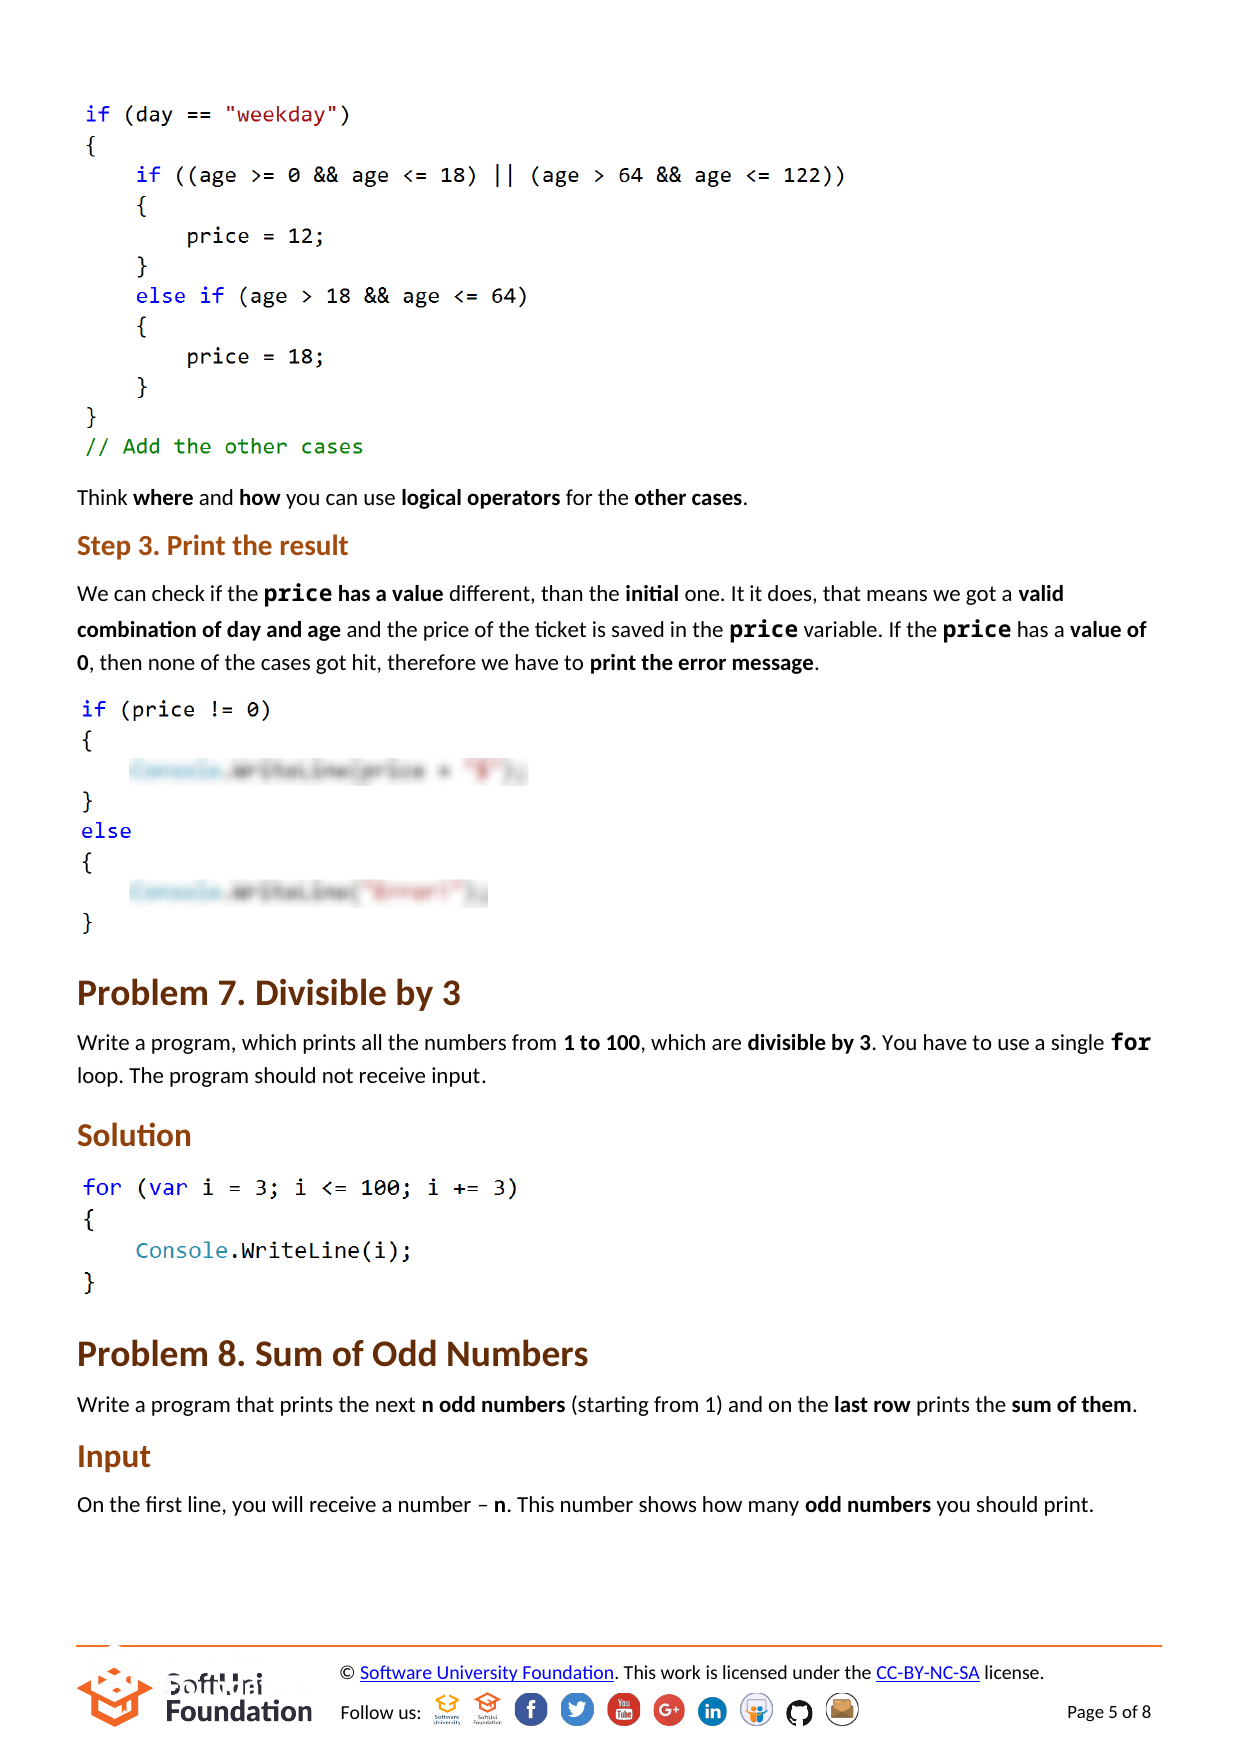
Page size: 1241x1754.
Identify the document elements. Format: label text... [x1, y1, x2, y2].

picture [719, 1718, 727, 1726]
picture [607, 1693, 640, 1726]
text Write a program that prints the next n odd numbers (starting from 1) and on the last row prints the sum of them. [77, 1391, 1163, 1419]
picture [76, 1169, 527, 1305]
subtitle Step 3. Print the result [77, 527, 1163, 563]
picture [473, 1692, 502, 1726]
picture [76, 1643, 312, 1727]
text Write a program, which prints all the numbers from 1 to 100, which are divisible by 3. You have to use a single for loop. The program should not receive input. [77, 1026, 1163, 1089]
picture [653, 1694, 685, 1726]
text We can check if the price has a value different, than the initial one. It it does, that means we got a valid combination of day and age and the price of the ticket is saved in the price variable. If the price has a value of 0, then none of the cases got hit, therefore we have to print the error message. [77, 577, 1163, 676]
picture [561, 1693, 594, 1726]
subtitle Solution [77, 1114, 1163, 1155]
text On the first line, you will receive a number – n. This number shows how many odd numbers you should print. [77, 1490, 1163, 1518]
picture [719, 1697, 727, 1705]
subtitle Problem 7. Divisible by 3 [77, 969, 1163, 1015]
picture [698, 1697, 706, 1705]
picture [698, 1718, 706, 1726]
picture [76, 95, 847, 467]
picture [514, 1693, 548, 1726]
subtitle Problem 8. Sum of Odd Numbers [77, 1329, 1163, 1375]
picture [786, 1700, 813, 1726]
picture [76, 692, 538, 944]
picture [825, 1693, 859, 1726]
picture [433, 1694, 461, 1726]
picture [740, 1693, 773, 1726]
subtitle Input [77, 1435, 1163, 1476]
text Think where and how you can use logical operators for the other cases. [77, 483, 1163, 511]
